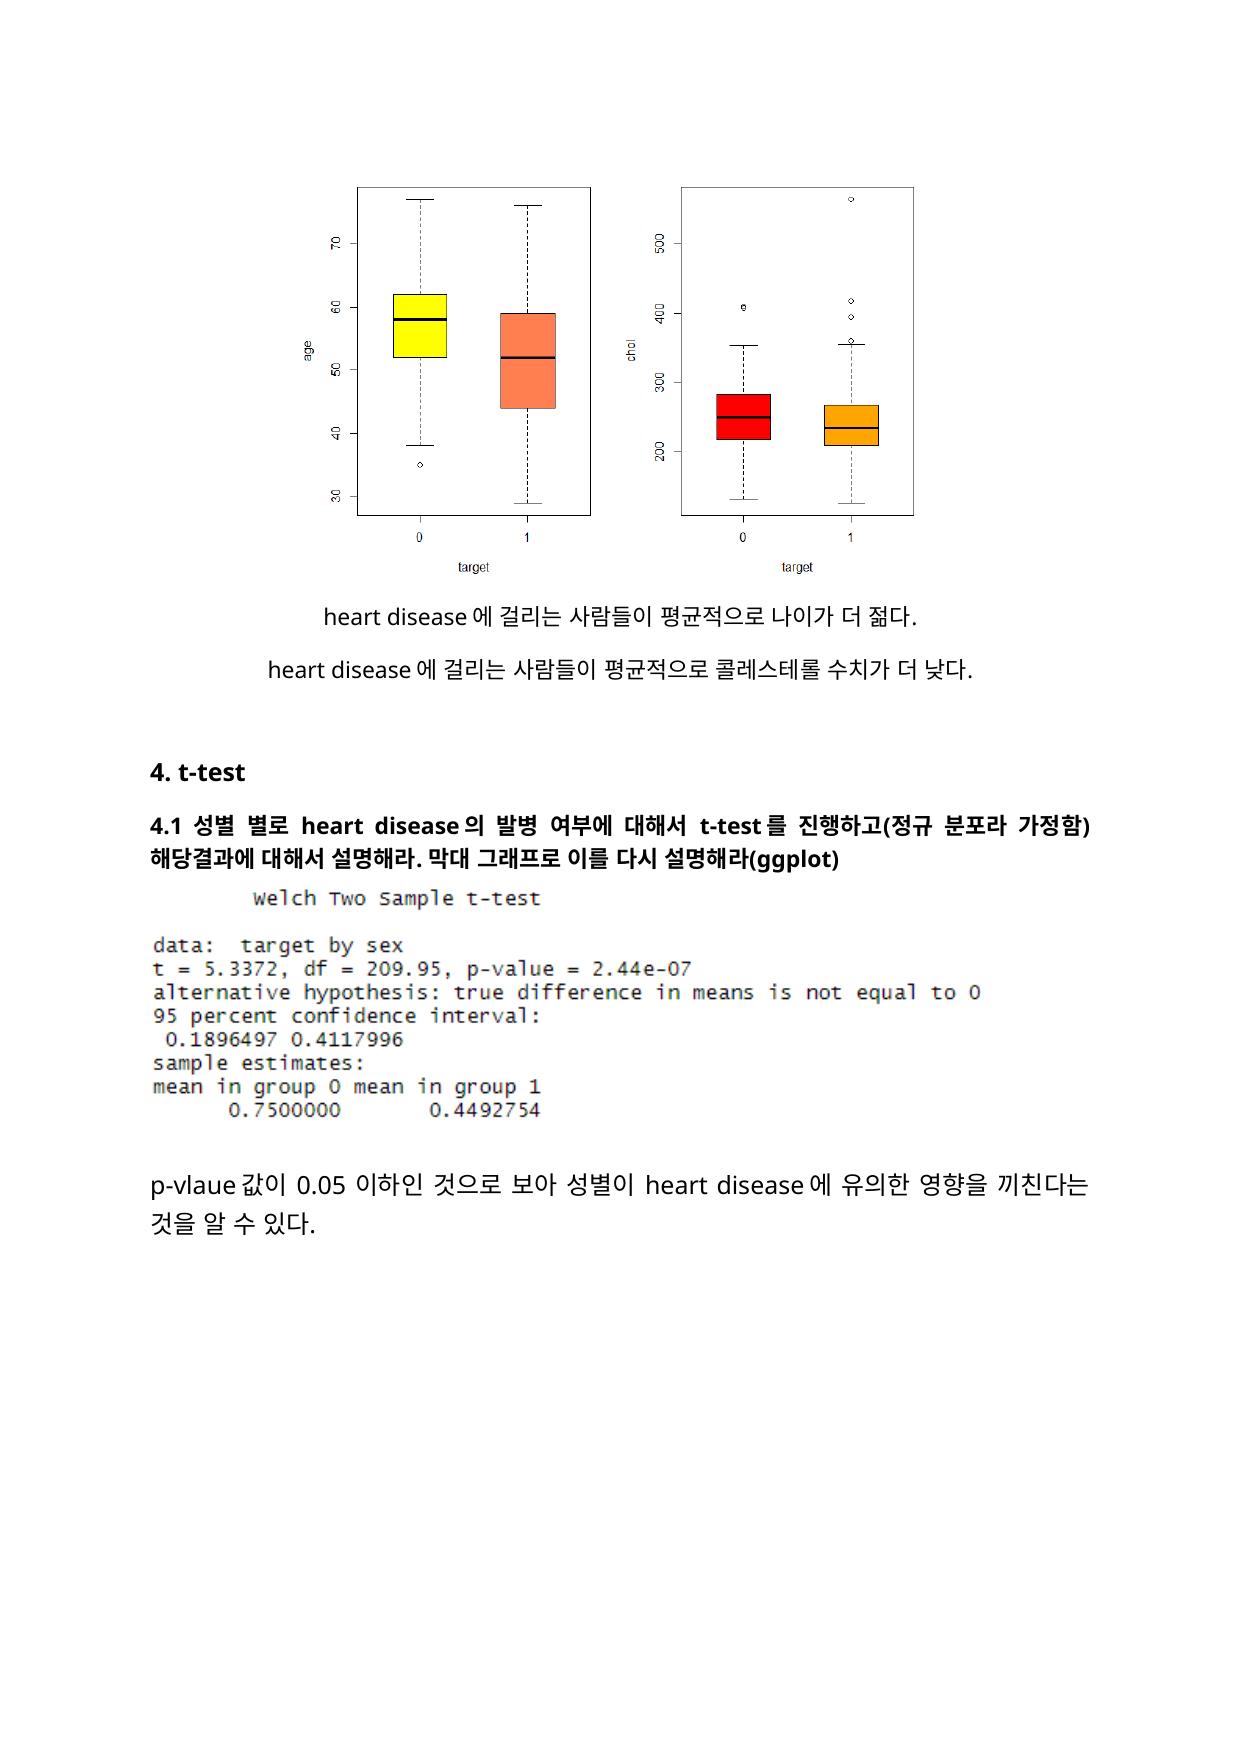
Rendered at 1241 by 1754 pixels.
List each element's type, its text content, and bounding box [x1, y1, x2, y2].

picture [298, 177, 942, 581]
text 4. t-test [150, 754, 1090, 789]
text p-vlaue값이 0.05 이하인 것으로 보아 성별이 heart disease에 유의한 영향을 끼친다는 것을 알 수 있다. [150, 1165, 1090, 1241]
text heart disease에 걸리는 사람들이 평균적으로 나이가 더 젊다. [150, 599, 1090, 632]
text 4.1 성별 별로 heart disease의 발병 여부에 대해서 t-test를 진행하고(정규 분포라 가정함) 해당결과에 대해서 설명해라. 막대 그래프로 이를 다시 설명해라(ggplot) [150, 808, 1090, 875]
text heart disease에 걸리는 사람들이 평균적으로 콜레스테롤 수치가 더 낮다. [150, 652, 1090, 685]
picture [150, 874, 994, 1147]
